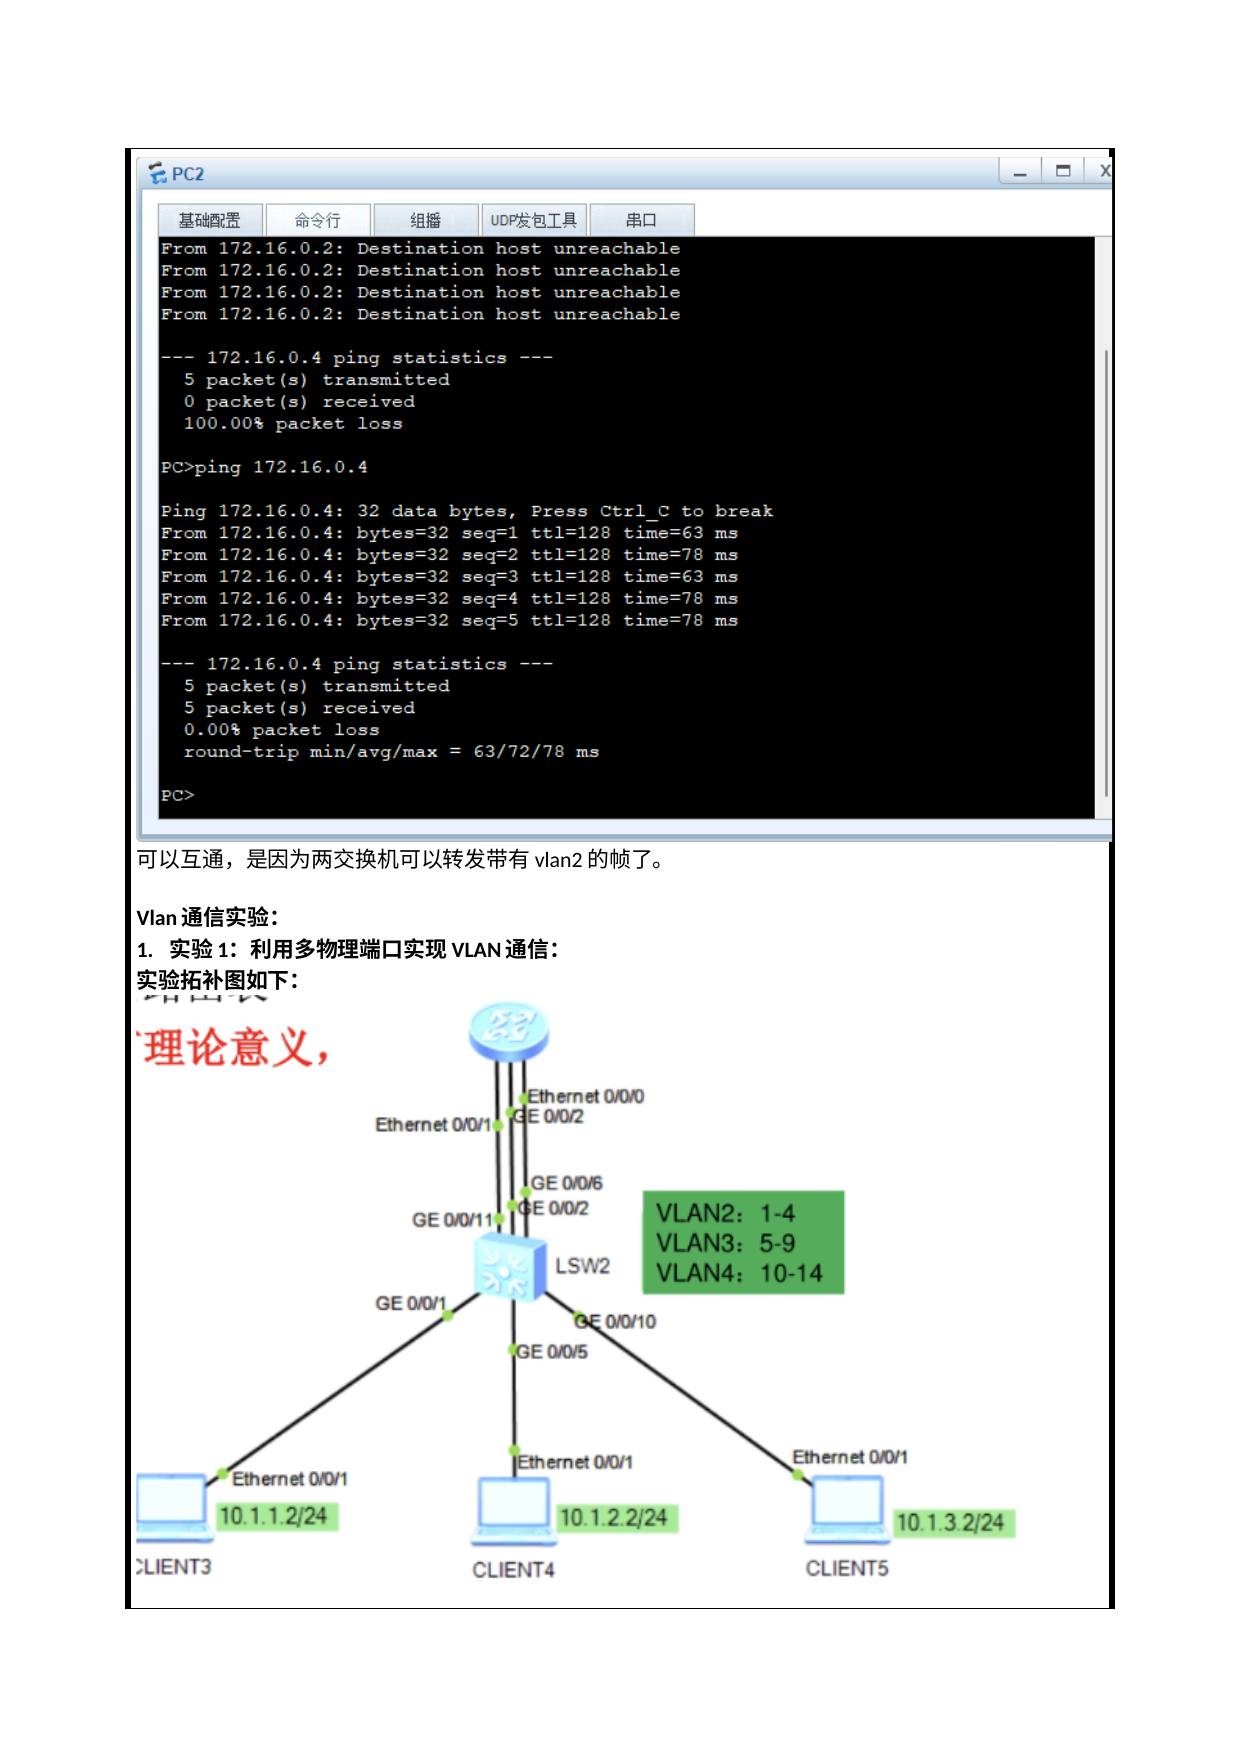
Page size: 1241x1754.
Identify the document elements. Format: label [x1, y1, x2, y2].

table_cell [131, 149, 1109, 1608]
picture [136, 157, 1113, 842]
picture [136, 995, 1029, 1600]
